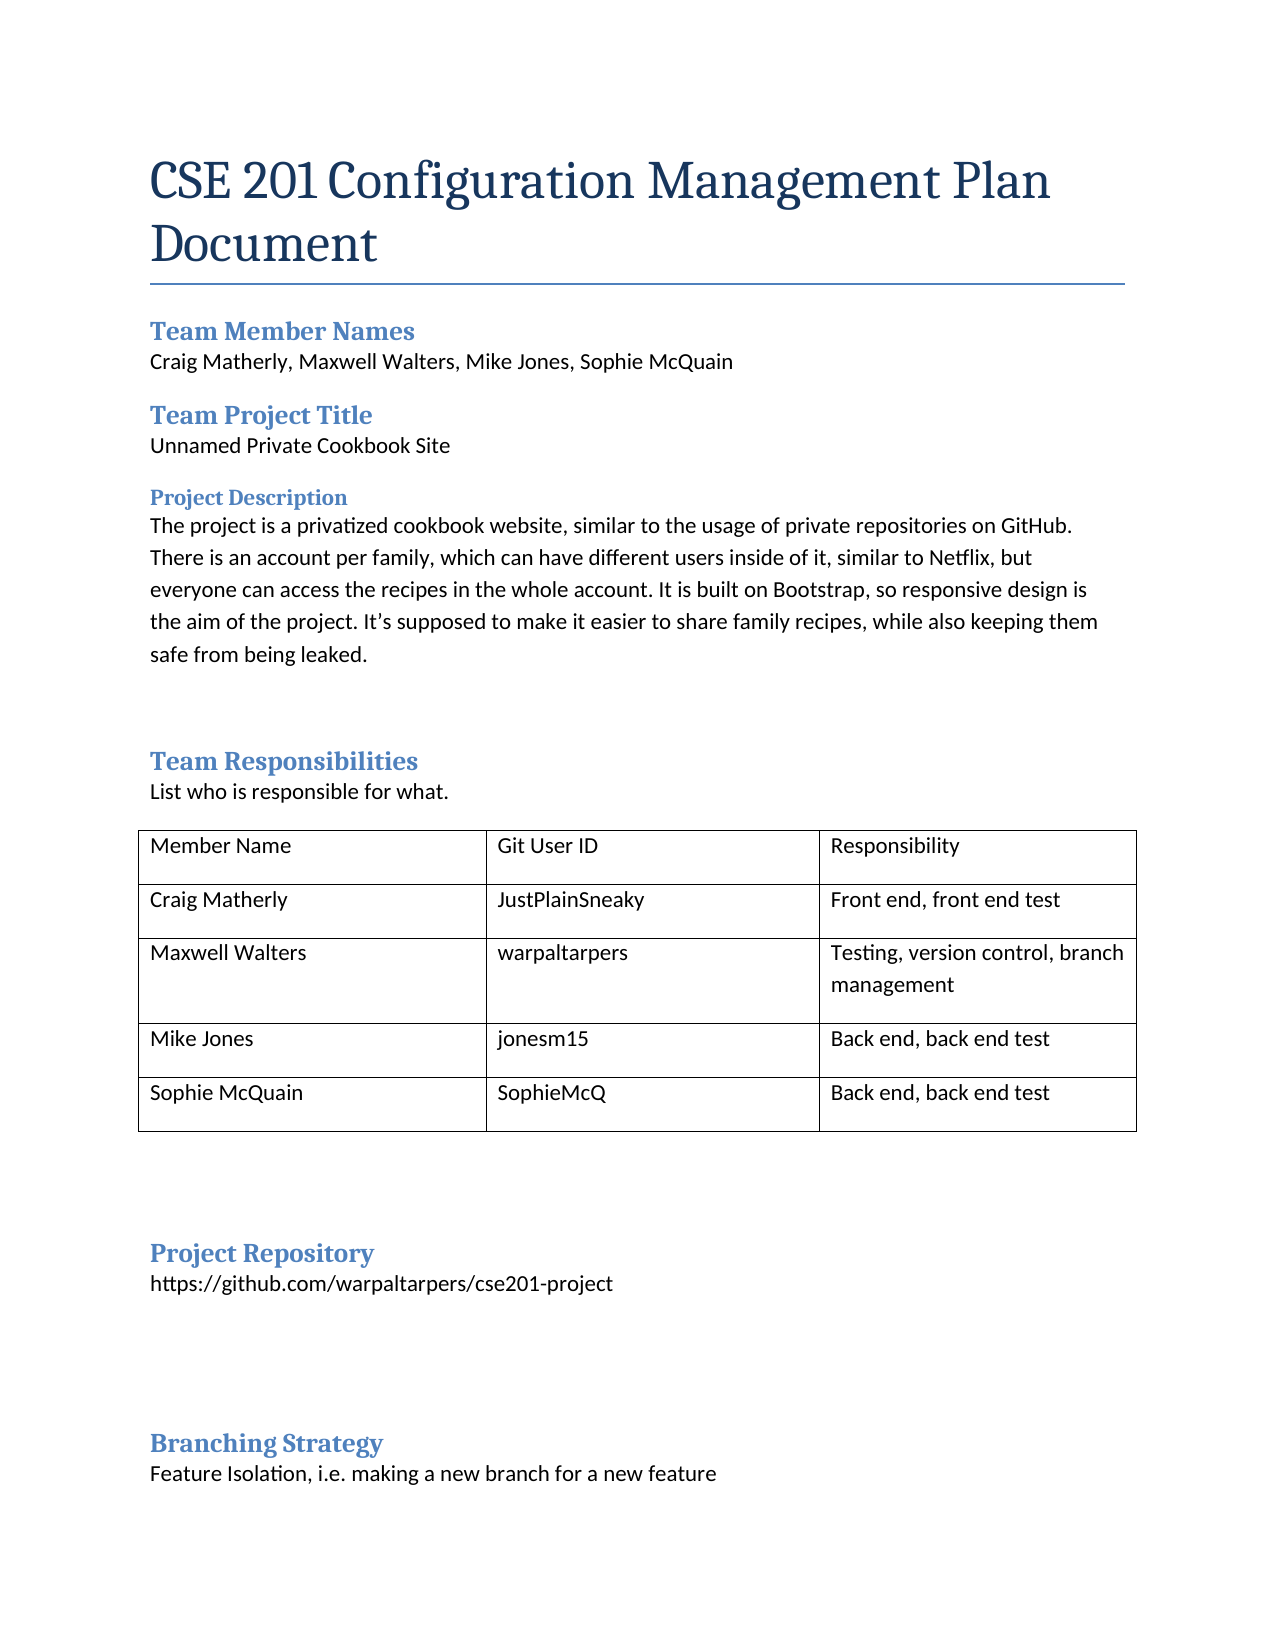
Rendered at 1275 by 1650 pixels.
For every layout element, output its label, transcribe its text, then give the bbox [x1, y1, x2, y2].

table_cell SophieMcQ [487, 1078, 819, 1131]
table_cell Craig Matherly [139, 885, 486, 937]
table_cell Sophie McQuain [139, 1078, 486, 1131]
text Unnamed Private Cookbook Site [150, 432, 1125, 459]
table_cell Front end, front end test [820, 885, 1136, 937]
text List who is responsible for what. [150, 777, 1125, 805]
table_cell Back end, back end test [820, 1024, 1136, 1077]
table_cell jonesm15 [487, 1024, 819, 1077]
table_cell JustPlainSneaky [487, 885, 819, 937]
table_header Responsibility [820, 831, 1136, 884]
table_cell warpaltarpers [487, 939, 819, 1023]
subtitle Branching Strategy [150, 1428, 1125, 1459]
table_cell Mike Jones [139, 1024, 486, 1077]
text Craig Matherly, Maxwell Walters, Mike Jones, Sophie McQuain [150, 347, 1125, 375]
table_cell Maxwell Walters [139, 939, 486, 1023]
subtitle Team Project Title [150, 400, 1125, 432]
subtitle Project Repository [150, 1238, 1125, 1269]
subtitle Team Member Names [150, 316, 1125, 347]
subtitle Team Responsibilities [150, 746, 1125, 777]
table_cell Testing, version control, branch management [820, 939, 1136, 1023]
table_cell Back end, back end test [820, 1078, 1136, 1131]
table_header Member Name [139, 831, 486, 884]
table_header Git User ID [487, 831, 819, 884]
text Feature Isolation, i.e. making a new branch for a new feature [150, 1459, 1125, 1487]
text The project is a privatized cookbook website, similar to the usage of private repositories on GitHub. There is an account per family, which can have different users inside of it, similar to Netflix, but everyone can access the recipes in the whole account. It is built on Bootstrap, so responsive design is the aim of the project. It’s supposed to make it easier to share family recipes, while also keeping them safe from being leaked. [150, 511, 1125, 668]
title CSE 201 Configuration Management Plan Document [150, 150, 1125, 283]
subtitle Project Description [150, 484, 1125, 511]
text https://github.com/warpaltarpers/cse201-project [150, 1269, 1125, 1297]
